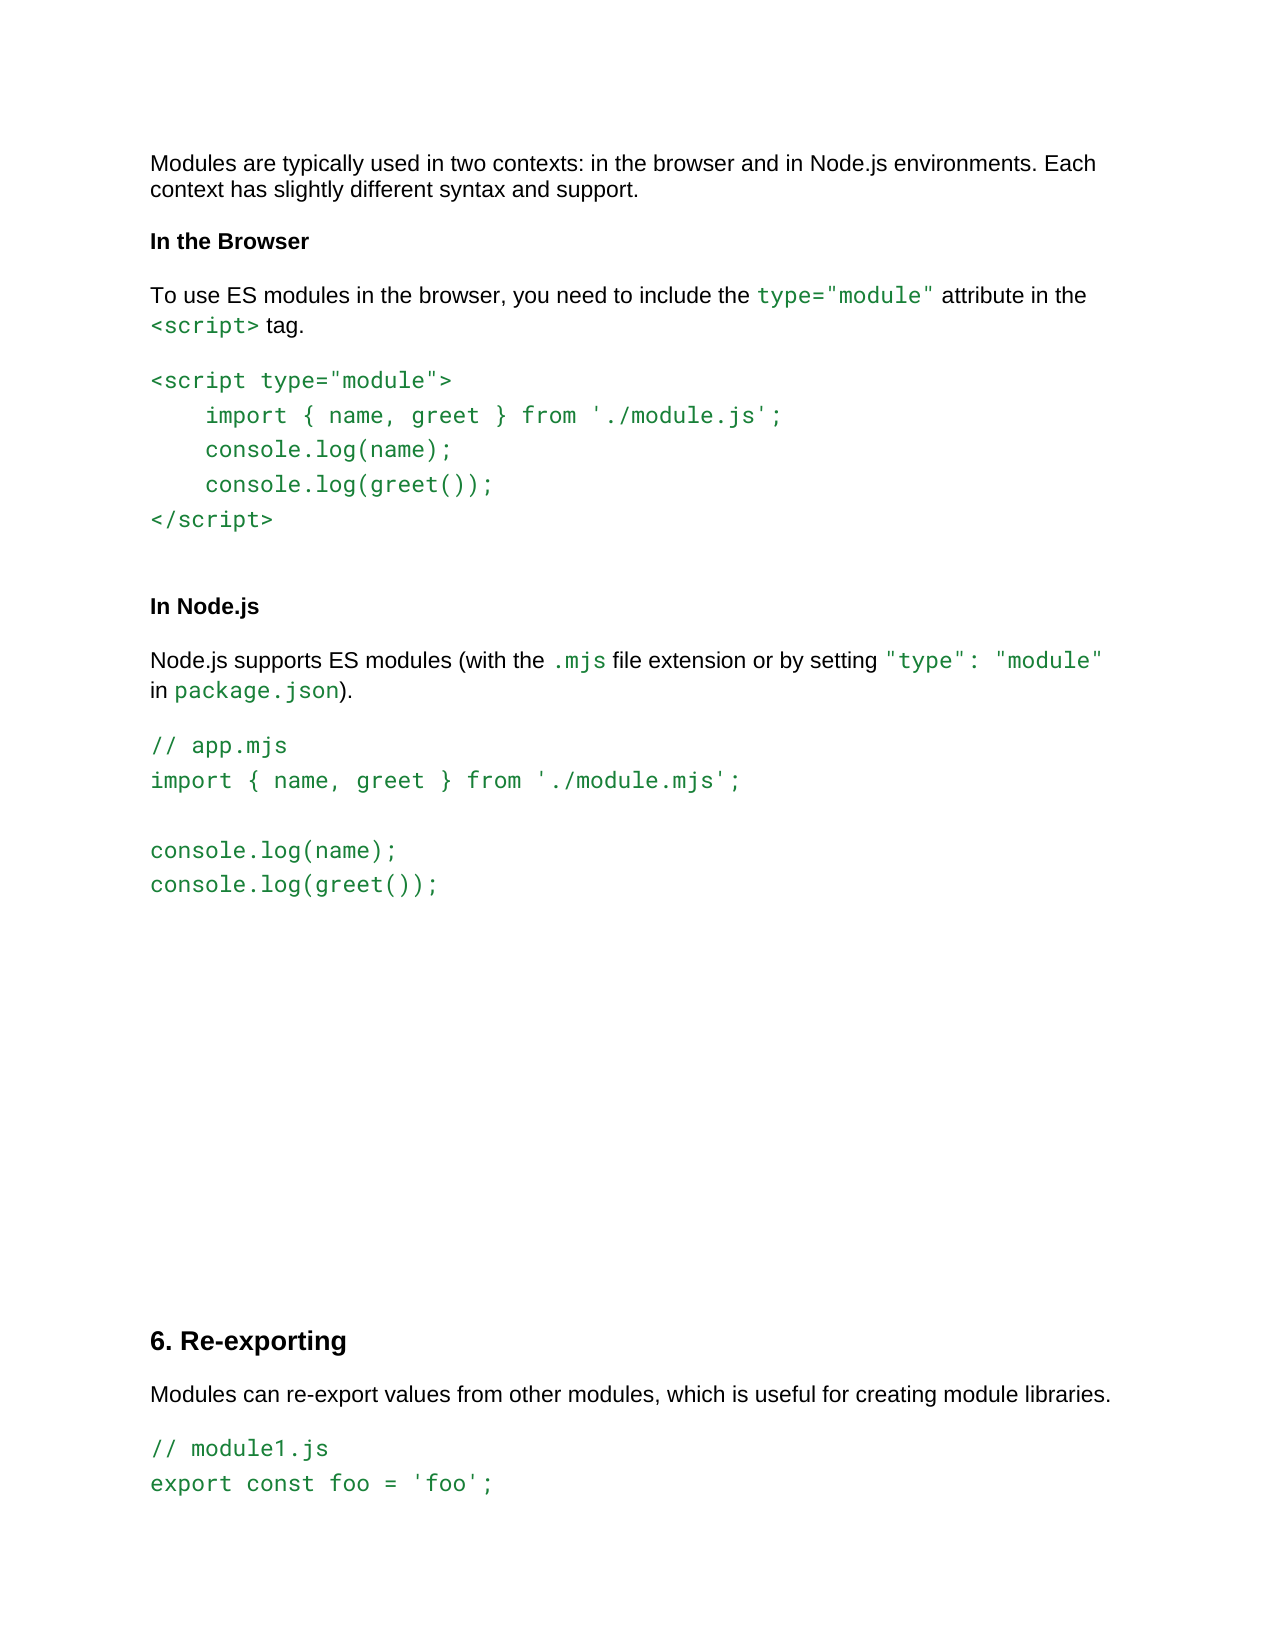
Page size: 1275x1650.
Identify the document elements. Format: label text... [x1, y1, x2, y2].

text export const foo = 'foo'; [150, 1467, 1125, 1498]
text Node.js supports ES modules (with the .mjs file extension or by setting "type": "module" in package.json). [150, 644, 1125, 705]
text Modules are typically used in two contexts: in the browser and in Node.js environments. Each context has slightly different syntax and support. [150, 150, 1125, 203]
text console.log(name); [150, 434, 1125, 464]
text import { name, greet } from './module.js'; [150, 399, 1125, 429]
text console.log(greet()); [150, 468, 1125, 499]
subtitle In the Browser [150, 228, 1125, 254]
subtitle In Node.js [150, 593, 1125, 619]
text import { name, greet } from './module.mjs'; [150, 764, 1125, 795]
text To use ES modules in the browser, you need to include the type="module" attribute in the <script> tag. [150, 279, 1125, 339]
text // app.mjs [150, 730, 1125, 760]
subtitle 6. Re-exporting [150, 1325, 1125, 1356]
text <script type="module"> [150, 364, 1125, 395]
text console.log(greet()); [150, 869, 1125, 899]
text console.log(name); [150, 834, 1125, 864]
text </script> [150, 503, 1125, 533]
text // module1.js [150, 1433, 1125, 1463]
text Modules can re-export values from other modules, which is useful for creating module libraries. [150, 1381, 1125, 1408]
